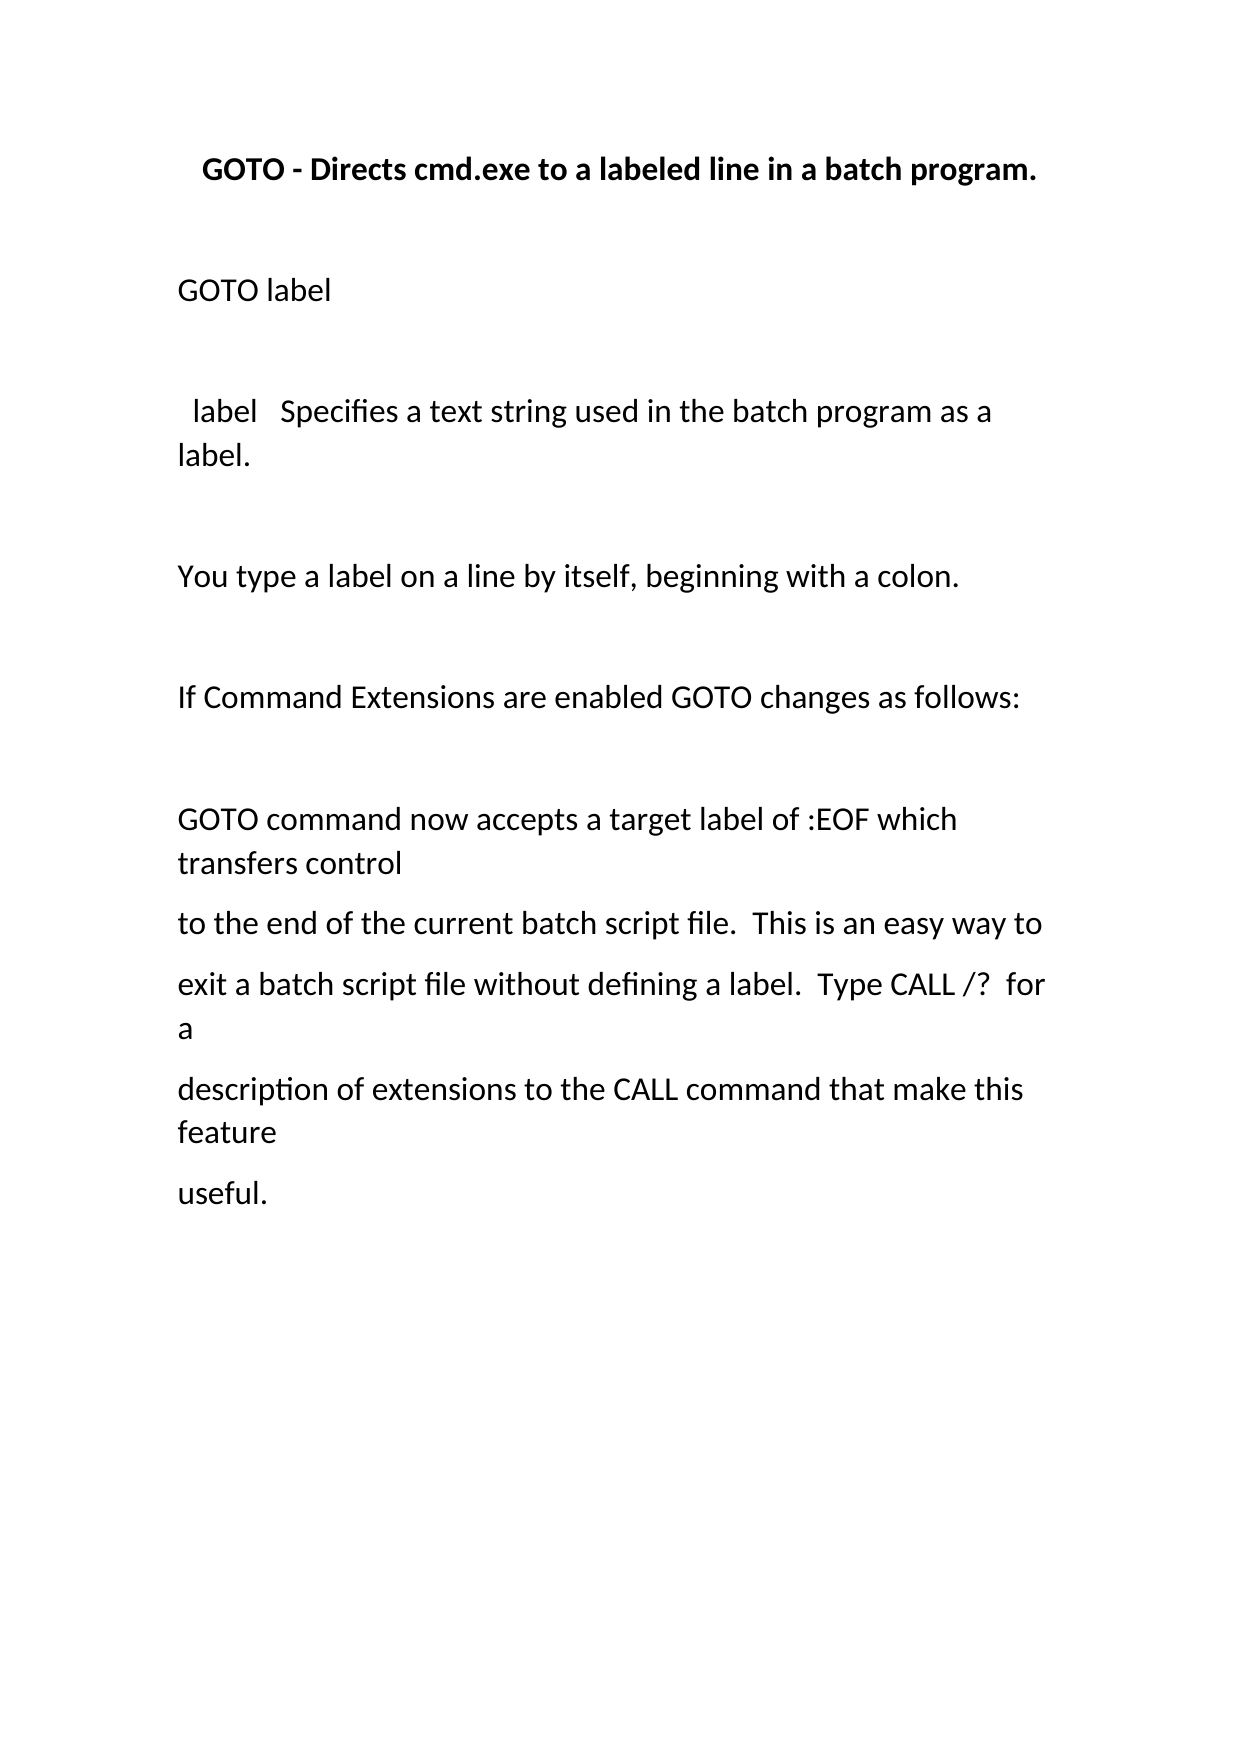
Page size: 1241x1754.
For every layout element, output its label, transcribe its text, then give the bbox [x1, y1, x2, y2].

text GOTO command now accepts a target label of :EOF which transfers control [177, 798, 1063, 882]
text to the end of the current batch script file. This is an easy way to [177, 902, 1063, 943]
text useful. [177, 1172, 1063, 1213]
text You type a label on a line by itself, beginning with a colon. [177, 555, 1063, 596]
text GOTO label [177, 269, 1063, 309]
text description of extensions to the CALL command that make this feature [177, 1068, 1063, 1152]
text exit a batch script file without defining a label. Type CALL /? for a [177, 963, 1063, 1048]
text GOTO - Directs cmd.exe to a labeled line in a batch program. [177, 148, 1063, 188]
text label Specifies a text string used in the batch program as a label. [177, 390, 1063, 475]
text If Command Extensions are enabled GOTO changes as follows: [177, 677, 1063, 717]
